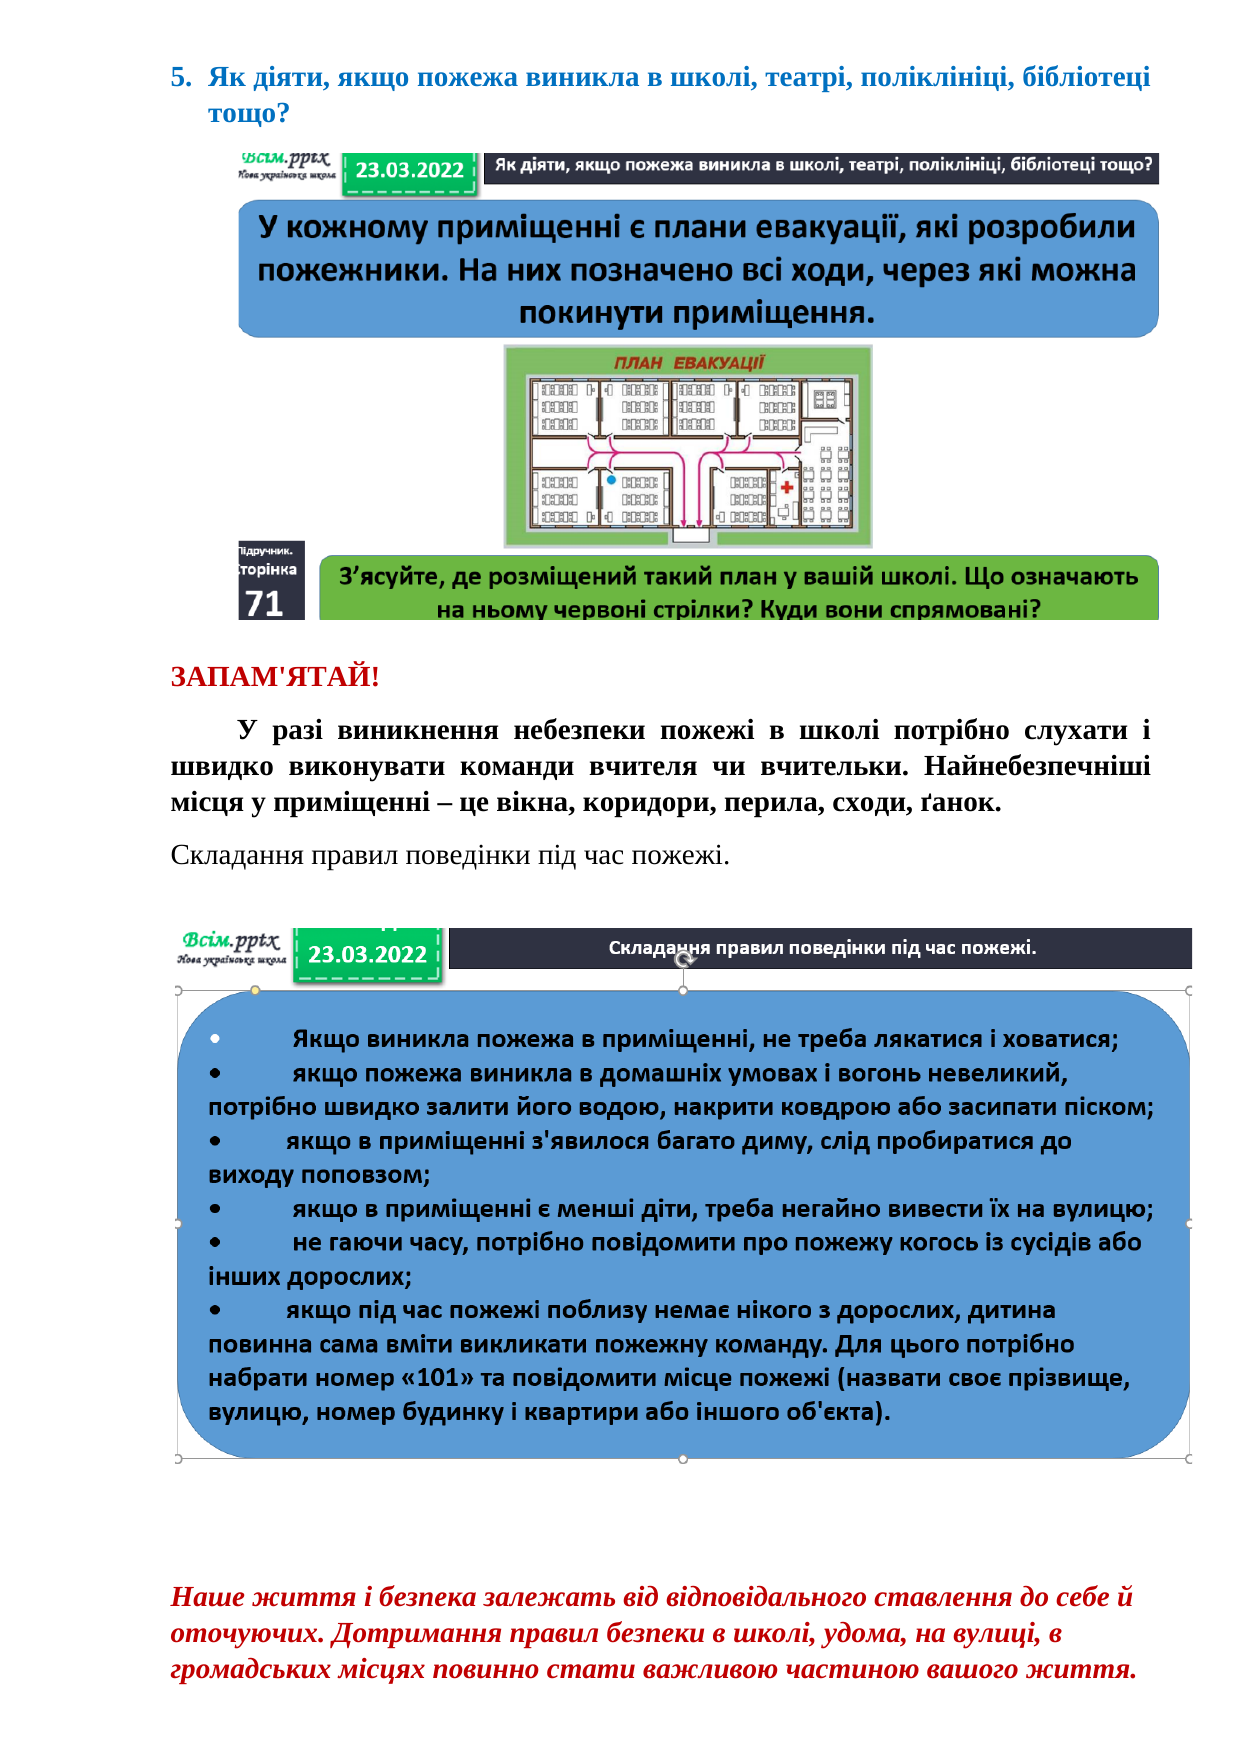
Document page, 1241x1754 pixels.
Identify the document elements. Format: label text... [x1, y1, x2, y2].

text Наше життя і безпека залежать від відповідального ставлення до себе й оточуючих. Дотримання правил безпеки в школі, удома, на вулиці, в громадських місцях повинно стати важливою частиною вашого життя. [170, 1579, 1152, 1685]
picture [237, 153, 1164, 622]
list Як діяти, якщо пожежа виникла в школі, театрі, поліклініці, бібліотеці тощо? [170, 59, 1152, 129]
text ЗАПАМ'ЯТАЙ! [170, 659, 1152, 693]
text У разі виникнення небезпеки пожежі в школі потрібно слухати і швидко виконувати команди вчителя чи вчительки. Найнебезпечніші місця у приміщенні – це вікна, коридори, перила, сходи, ґанок. [170, 712, 1152, 818]
picture [175, 928, 1193, 1464]
text Складання правил поведінки під час пожежі. [170, 837, 1152, 871]
